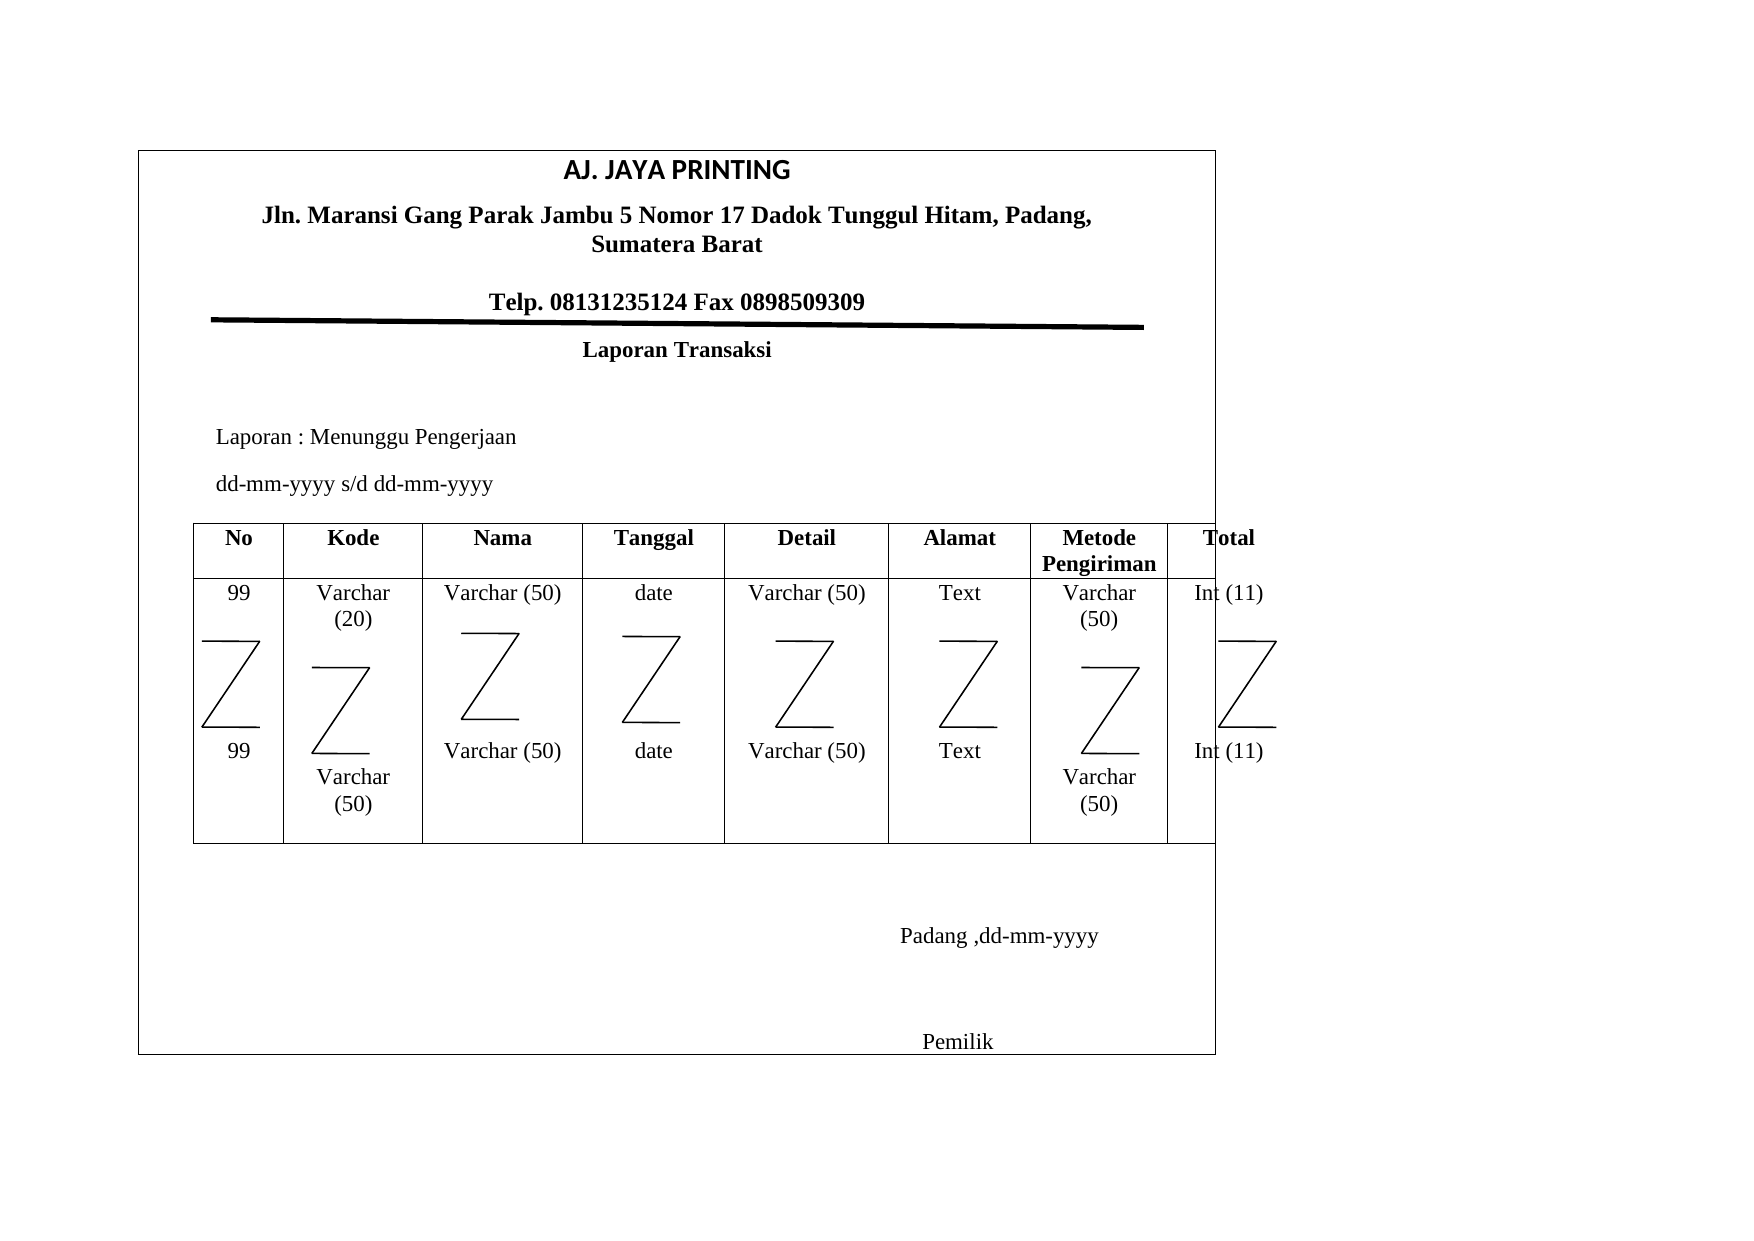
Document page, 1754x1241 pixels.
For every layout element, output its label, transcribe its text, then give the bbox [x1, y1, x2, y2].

table_header AJ. JAYA PRINTING Laporan Transaksi Padang ,dd-mm-yyyy Pemilik [139, 151, 1215, 1054]
